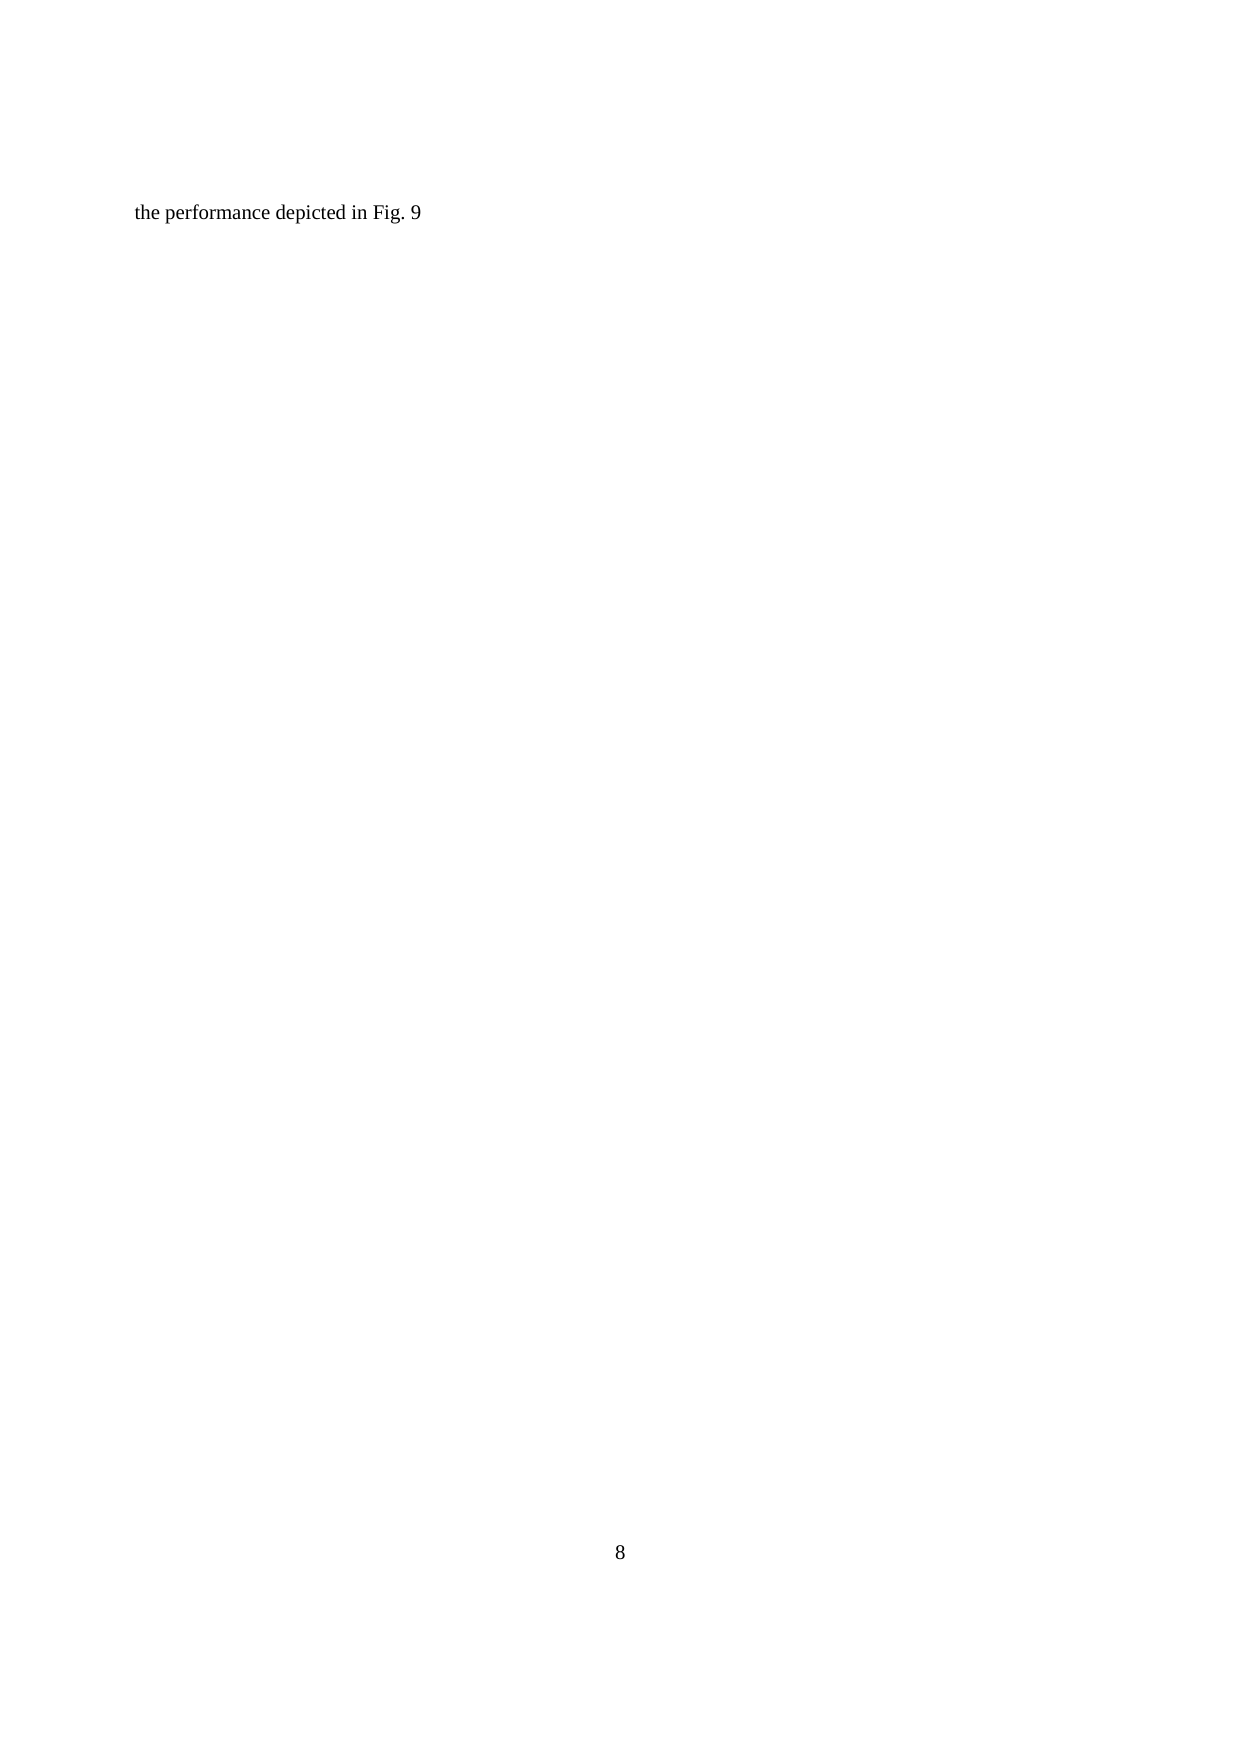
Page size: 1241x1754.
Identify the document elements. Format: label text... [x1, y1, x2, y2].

text With this features, the resulted PLSR model shows the performance depicted in Fig. 9 [134, 200, 588, 224]
